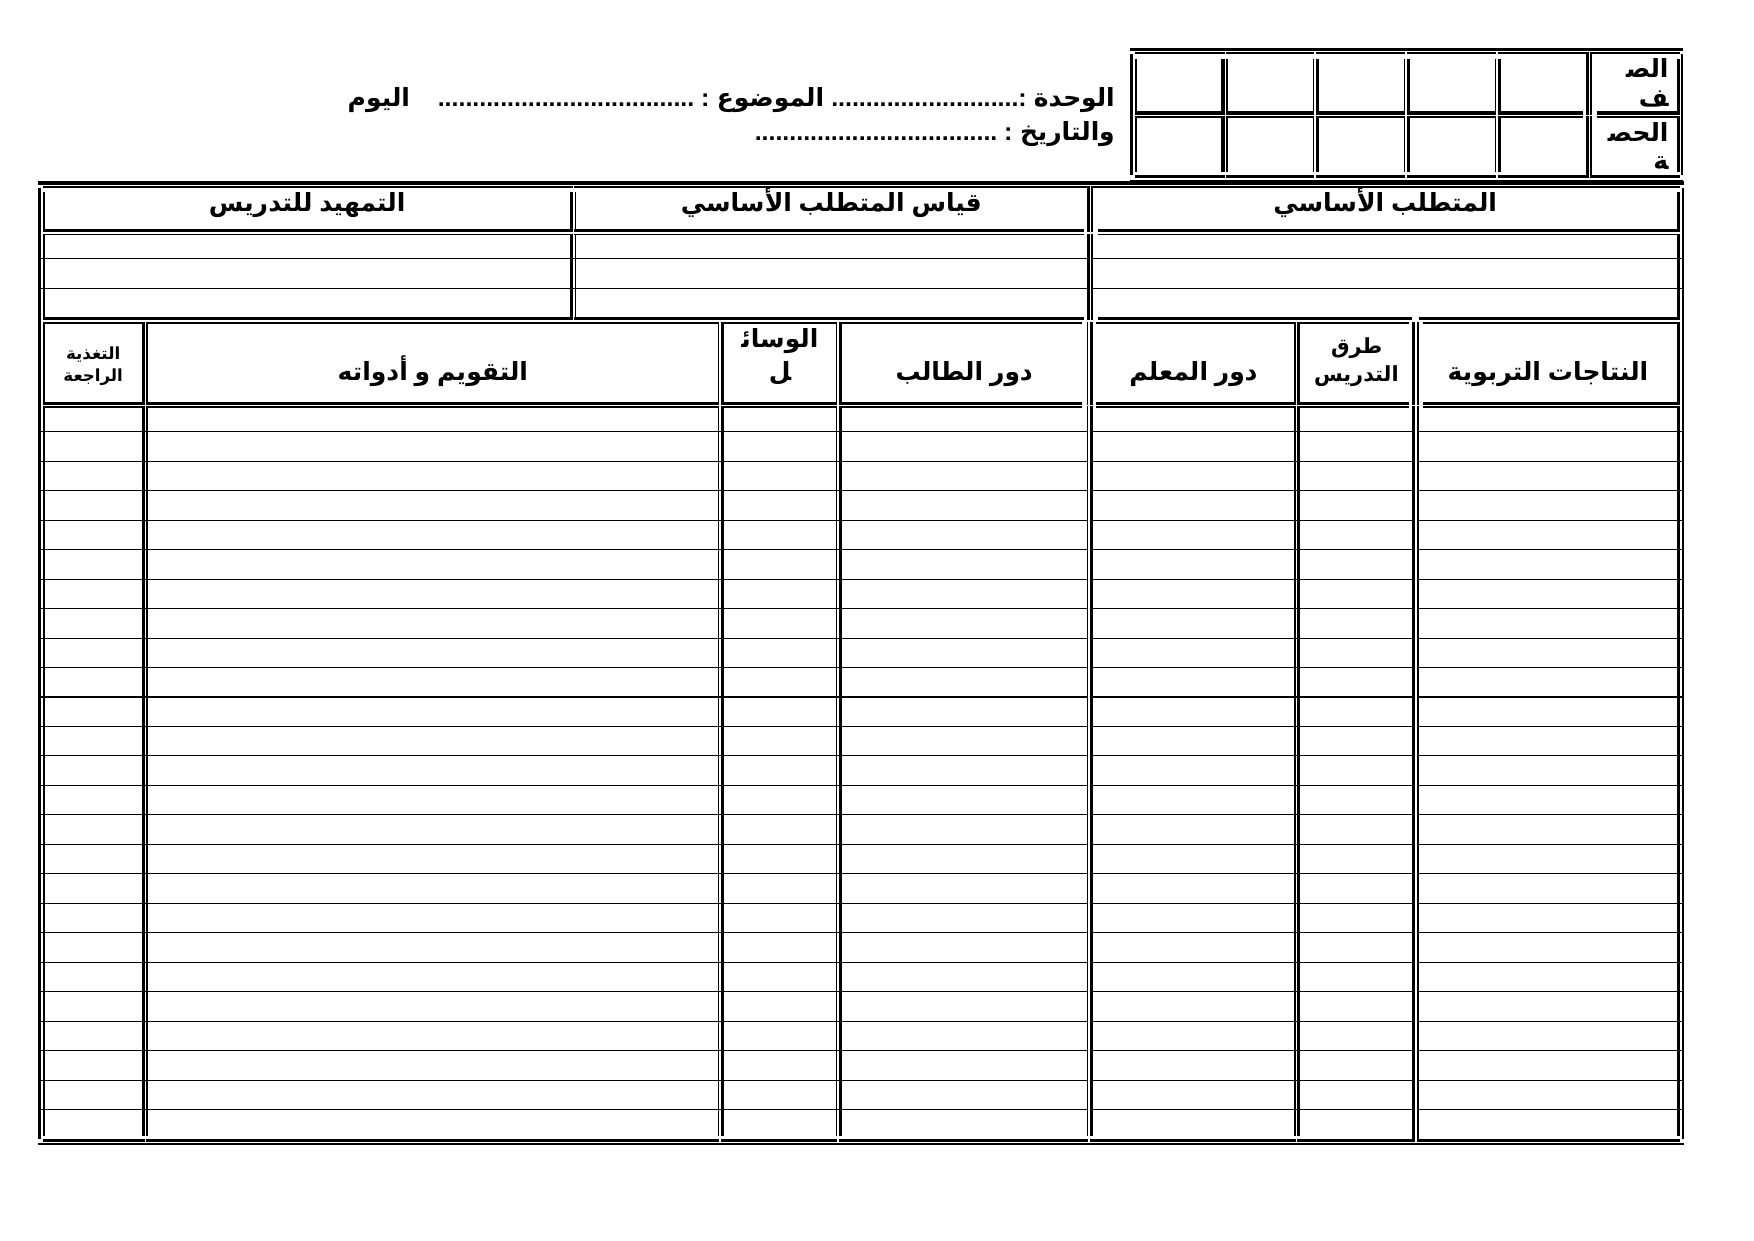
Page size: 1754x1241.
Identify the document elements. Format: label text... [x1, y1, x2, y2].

table_cell [1419, 933, 1677, 962]
table_cell [1419, 845, 1677, 873]
table_cell [148, 904, 718, 932]
table_cell [1300, 1022, 1412, 1050]
table_cell [1133, 111, 1224, 175]
table_cell [1419, 727, 1677, 755]
table_cell [1419, 521, 1677, 549]
table_cell [1093, 259, 1677, 288]
table_cell الحصة [1589, 111, 1680, 175]
table_cell [1300, 786, 1412, 814]
table_cell دور الطالب [839, 317, 1090, 402]
table_cell [1093, 815, 1294, 844]
table_cell [1090, 1110, 1297, 1139]
table_cell [45, 992, 142, 1021]
table_cell [842, 1081, 1087, 1109]
table_cell [1300, 550, 1412, 578]
table_cell [148, 609, 718, 637]
table_cell [1407, 111, 1498, 175]
table_cell [724, 1051, 836, 1080]
table_cell [45, 609, 142, 637]
table_cell [1419, 491, 1677, 519]
table_cell [724, 550, 836, 578]
table_cell [148, 668, 718, 696]
table_cell [724, 992, 836, 1021]
table_cell [724, 963, 836, 991]
table_cell [724, 786, 836, 814]
table_cell [1093, 432, 1294, 461]
table_cell التغذية الراجعة [45, 324, 142, 402]
table_cell [1093, 992, 1294, 1021]
table_cell [1316, 111, 1407, 175]
table_cell [1093, 639, 1294, 667]
table_cell [842, 756, 1087, 785]
table_cell [842, 609, 1087, 637]
table_cell [724, 756, 836, 785]
table_cell [1419, 462, 1677, 490]
table_header المتطلب الأساسي [1093, 188, 1680, 229]
table_cell [1419, 1110, 1680, 1139]
table_cell [148, 698, 718, 726]
table_cell [1093, 668, 1294, 696]
table_cell [1300, 727, 1412, 755]
table_cell [148, 1022, 718, 1050]
table_cell [45, 408, 142, 431]
text الوحدة :........................... الموضوع : ..................................... اليوم والتاريخ : ................................... [41, 83, 1130, 145]
table_header [1407, 51, 1498, 111]
table_cell [145, 1110, 721, 1139]
table_cell [1093, 933, 1294, 962]
table_cell [839, 402, 1090, 431]
table_cell [148, 815, 718, 844]
table_cell [45, 491, 142, 519]
table_cell [842, 1051, 1087, 1080]
table_cell [842, 815, 1087, 844]
table_cell [148, 408, 718, 431]
table_cell دور المعلم [1090, 317, 1297, 402]
table_cell [1300, 963, 1412, 991]
table_cell [1090, 229, 1680, 258]
table_cell [1093, 289, 1677, 317]
table_cell طرق التدريس [1297, 317, 1415, 402]
table_cell [1093, 1051, 1294, 1080]
table_cell [1419, 1022, 1677, 1050]
table_cell [45, 462, 142, 490]
table_cell [724, 815, 836, 844]
table_cell [1300, 432, 1412, 461]
table_cell الوسائل [724, 324, 836, 402]
table_cell [1300, 491, 1412, 519]
table_cell [724, 668, 836, 696]
table_cell [148, 756, 718, 785]
table_cell [148, 491, 718, 519]
table_cell [842, 462, 1087, 490]
table_cell [1300, 933, 1412, 962]
table_cell [724, 609, 836, 637]
table_cell [724, 462, 836, 490]
table_cell [1093, 521, 1294, 549]
table_cell [576, 289, 1087, 317]
table_cell [1093, 904, 1294, 932]
table_cell [1419, 756, 1677, 785]
table_cell [1419, 639, 1677, 667]
table_cell [148, 727, 718, 755]
table_cell [1419, 609, 1677, 637]
table_cell النتاجات التربوية [1415, 317, 1680, 402]
table_cell [45, 259, 570, 288]
table_cell [45, 521, 142, 549]
table_cell [724, 1022, 836, 1050]
table_cell [45, 874, 142, 903]
table_cell [1093, 609, 1294, 637]
table_header [1225, 51, 1316, 111]
table_cell [724, 933, 836, 962]
table_cell [1415, 402, 1680, 431]
table_cell [1093, 698, 1294, 726]
table_cell [1300, 1081, 1412, 1109]
table_cell [1300, 580, 1412, 608]
table_cell [45, 698, 142, 726]
table_cell [1300, 698, 1412, 726]
table_cell [45, 933, 142, 962]
table_cell [842, 845, 1087, 873]
table_cell [45, 1022, 142, 1050]
table_cell [1093, 580, 1294, 608]
table_cell [1419, 698, 1677, 726]
table_cell [45, 1081, 142, 1109]
table_header [1133, 51, 1224, 111]
table_cell [45, 756, 142, 785]
table_cell [1300, 668, 1412, 696]
table_cell [1093, 786, 1294, 814]
table_cell [148, 462, 718, 490]
table_cell [148, 521, 718, 549]
table_cell [1419, 1081, 1677, 1109]
table_cell [842, 668, 1087, 696]
table_cell التقويم و أدواته [148, 324, 718, 402]
table_cell [842, 933, 1087, 962]
table_cell [842, 992, 1087, 1021]
table_cell [1090, 402, 1297, 431]
table_cell [1093, 845, 1294, 873]
table_cell [1419, 550, 1677, 578]
table_cell [842, 550, 1087, 578]
table_cell [1300, 462, 1412, 490]
table_cell [1300, 609, 1412, 637]
table_cell [724, 580, 836, 608]
table_cell [1419, 580, 1677, 608]
table_cell [842, 904, 1087, 932]
table_cell [1093, 963, 1294, 991]
table_cell [1419, 1051, 1677, 1080]
table_cell [1093, 491, 1294, 519]
table_cell [1300, 756, 1412, 785]
table_cell [839, 1109, 1090, 1139]
table_header قياس المتطلب الأساسي [573, 185, 1090, 229]
table_cell [45, 235, 570, 258]
table_cell [1093, 1022, 1294, 1050]
table_cell [1419, 963, 1677, 991]
table_cell [148, 1081, 718, 1109]
table_cell [45, 550, 142, 578]
table_cell [1093, 462, 1294, 490]
table_cell [1093, 727, 1294, 755]
table_cell [1297, 1110, 1412, 1139]
table_cell [842, 727, 1087, 755]
table_cell [724, 521, 836, 549]
table_cell [842, 639, 1087, 667]
table_cell [724, 432, 836, 461]
table_cell [724, 698, 836, 726]
table_cell [45, 289, 570, 317]
table_cell [724, 408, 836, 431]
table_header التمهيد للتدريس [41, 185, 573, 229]
table_cell [148, 874, 718, 903]
table_cell [148, 432, 718, 461]
table_cell [45, 580, 142, 608]
table_cell [1419, 992, 1677, 1021]
table_cell [1419, 432, 1677, 461]
table_cell [1300, 904, 1412, 932]
table_cell [1093, 550, 1294, 578]
table_cell [1498, 111, 1589, 175]
table_cell [45, 786, 142, 814]
table_cell [45, 904, 142, 932]
table_cell [1300, 874, 1412, 903]
table_cell [1225, 111, 1316, 175]
table_cell [148, 580, 718, 608]
table_cell [842, 580, 1087, 608]
table_cell [148, 786, 718, 814]
table_cell [45, 845, 142, 873]
table_cell [1300, 1051, 1412, 1080]
table_cell [148, 639, 718, 667]
table_cell [724, 639, 836, 667]
table_cell [1300, 992, 1412, 1021]
table_cell [148, 963, 718, 991]
table_header [1498, 54, 1586, 111]
table_cell [1297, 402, 1415, 431]
table_cell [842, 874, 1087, 903]
table_cell [1419, 904, 1677, 932]
table_cell [1093, 1081, 1294, 1109]
table_cell [1419, 668, 1677, 696]
table_cell [842, 1022, 1087, 1050]
table_cell [45, 963, 142, 991]
table_cell [1093, 756, 1294, 785]
table_header الصف [1592, 54, 1680, 111]
table_cell [45, 1051, 142, 1080]
table_cell [148, 550, 718, 578]
table_cell [45, 727, 142, 755]
table_cell [842, 963, 1087, 991]
table_cell [842, 521, 1087, 549]
table_cell [148, 1051, 718, 1080]
table_cell [45, 815, 142, 844]
table_cell [45, 432, 142, 461]
table_cell [724, 874, 836, 903]
table_cell [842, 491, 1087, 519]
table_header [1316, 51, 1407, 111]
table_cell [45, 668, 142, 696]
table_cell [842, 786, 1087, 814]
table_cell [45, 639, 142, 667]
table_cell [1300, 815, 1412, 844]
table_cell [721, 1110, 839, 1139]
table_cell [148, 845, 718, 873]
table_cell [724, 491, 836, 519]
table_cell [148, 992, 718, 1021]
table_cell [1300, 521, 1412, 549]
table_cell [1300, 639, 1412, 667]
table_cell [724, 1081, 836, 1109]
table_cell [148, 933, 718, 962]
table_cell [1419, 786, 1677, 814]
table_cell [573, 229, 1090, 258]
table_cell [41, 1110, 145, 1139]
table_cell [1419, 815, 1677, 844]
table_cell [724, 845, 836, 873]
table_cell [724, 727, 836, 755]
table_cell [1419, 874, 1677, 903]
table_cell [576, 259, 1087, 288]
table_cell [842, 432, 1087, 461]
table_cell [724, 904, 836, 932]
table_cell [1093, 874, 1294, 903]
table_cell [1300, 845, 1412, 873]
table_cell [842, 698, 1087, 726]
